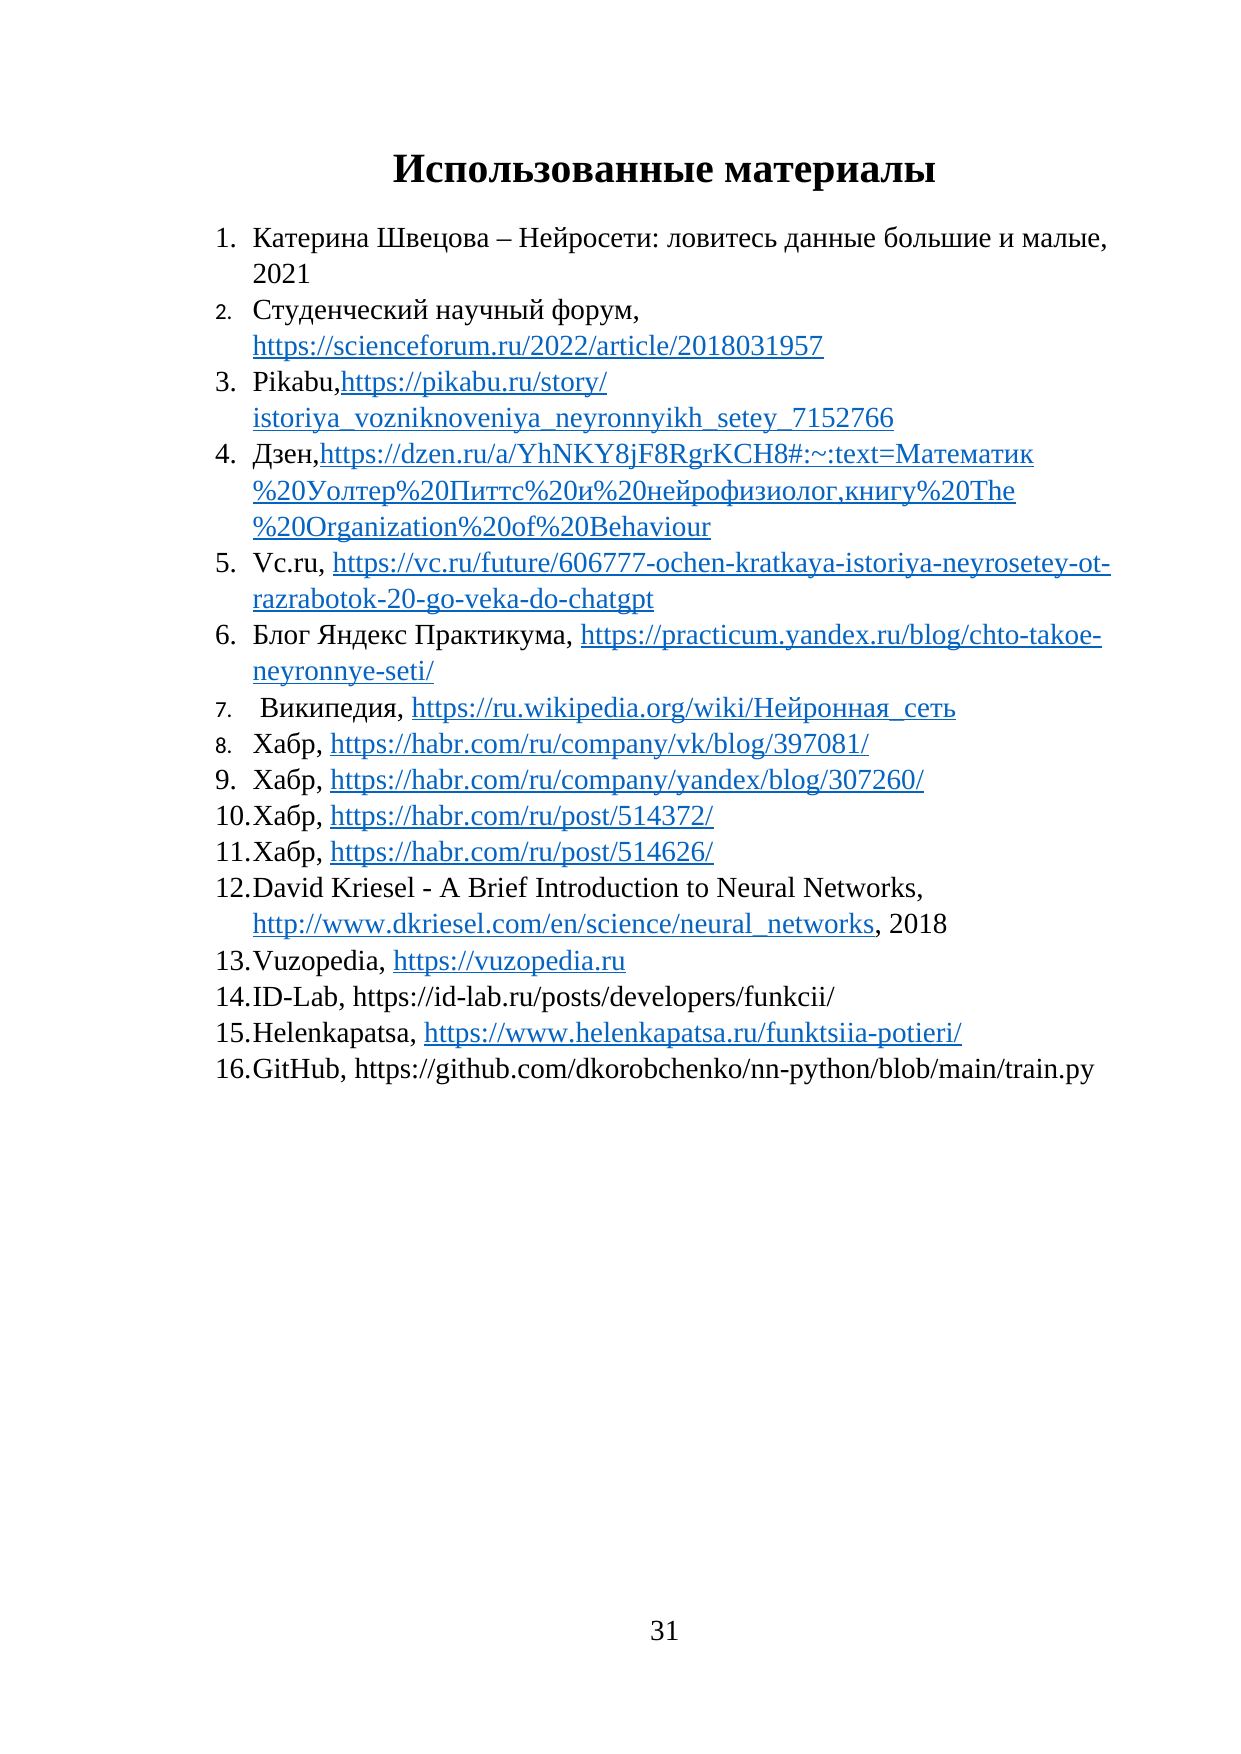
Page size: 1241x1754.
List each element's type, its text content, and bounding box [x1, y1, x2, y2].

list Pikabu,https://pikabu.ru/story/istoriya_vozniknoveniya_neyronnyikh_setey_7152766 [215, 364, 1152, 434]
list Студенческий научный форум, https://scienceforum.ru/2022/article/2018031957 [215, 292, 1152, 362]
list ID-Lab, https://id-lab.ru/posts/developers/funkcii/ [215, 979, 1152, 1012]
list Vc.ru, https://vc.ru/future/606777-ochen-kratkaya-istoriya-neyrosetey-ot-razrabotok-20-go-veka-do-chatgpt [215, 545, 1152, 615]
list Википедия, https://ru.wikipedia.org/wiki/Нейронная_сеть [215, 690, 1152, 723]
subtitle Использованные материалы [177, 143, 1152, 191]
list David Kriesel - A Brief Introduction to Neural Networks, http://www.dkriesel.com/en/science/neural_networks, 2018 [215, 870, 1152, 940]
list Хабр, https://habr.com/ru/post/514372/ [215, 798, 1152, 832]
list Хабр, https://habr.com/ru/company/vk/blog/397081/ [215, 726, 1152, 759]
list GitHub, https://github.com/dkorobchenko/nn-python/blob/main/train.py [215, 1051, 1152, 1085]
list Helenkapatsa, https://www.helenkapatsa.ru/funktsiia-potieri/ [215, 1015, 1152, 1048]
list Vuzopedia, https://vuzopedia.ru [215, 943, 1152, 976]
list Блог Яндекс Практикума, https://practicum.yandex.ru/blog/chto-takoe-neyronnye-seti/ [215, 617, 1152, 687]
list Катерина Швецова – Нейросети: ловитесь данные большие и малые, 2021 [215, 220, 1152, 289]
list Дзен,https://dzen.ru/a/YhNKY8jF8RgrKCH8#:~:text=Математик%20Уолтер%20Питтс%20и%20нейрофизиолог,книгу%20The%20Organization%20of%20Behaviour [215, 437, 1152, 542]
list Хабр, https://habr.com/ru/post/514626/ [215, 834, 1152, 868]
list Хабр, https://habr.com/ru/company/yandex/blog/307260/ [215, 762, 1152, 796]
